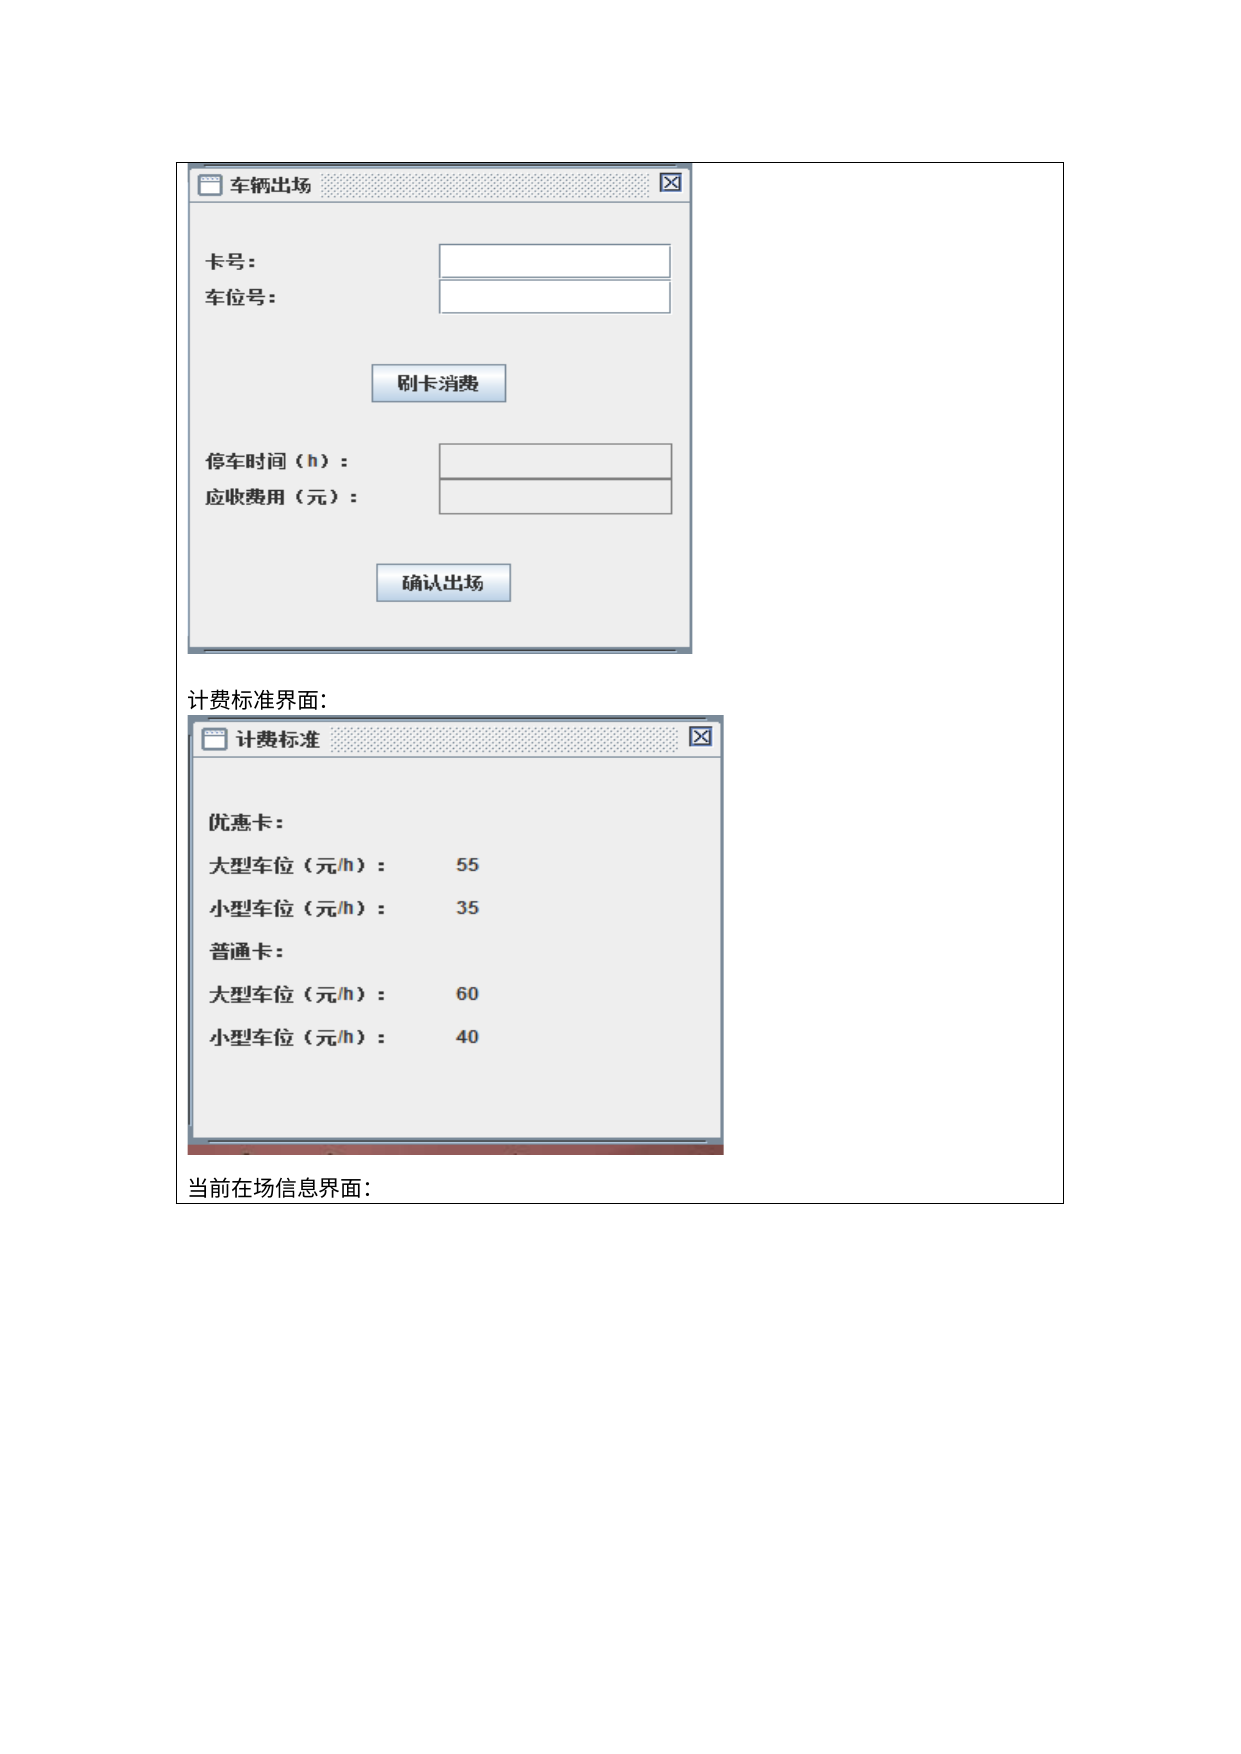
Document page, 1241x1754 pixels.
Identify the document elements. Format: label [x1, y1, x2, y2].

picture [187, 163, 693, 654]
table_cell [177, 163, 1063, 1203]
picture [187, 715, 724, 1155]
